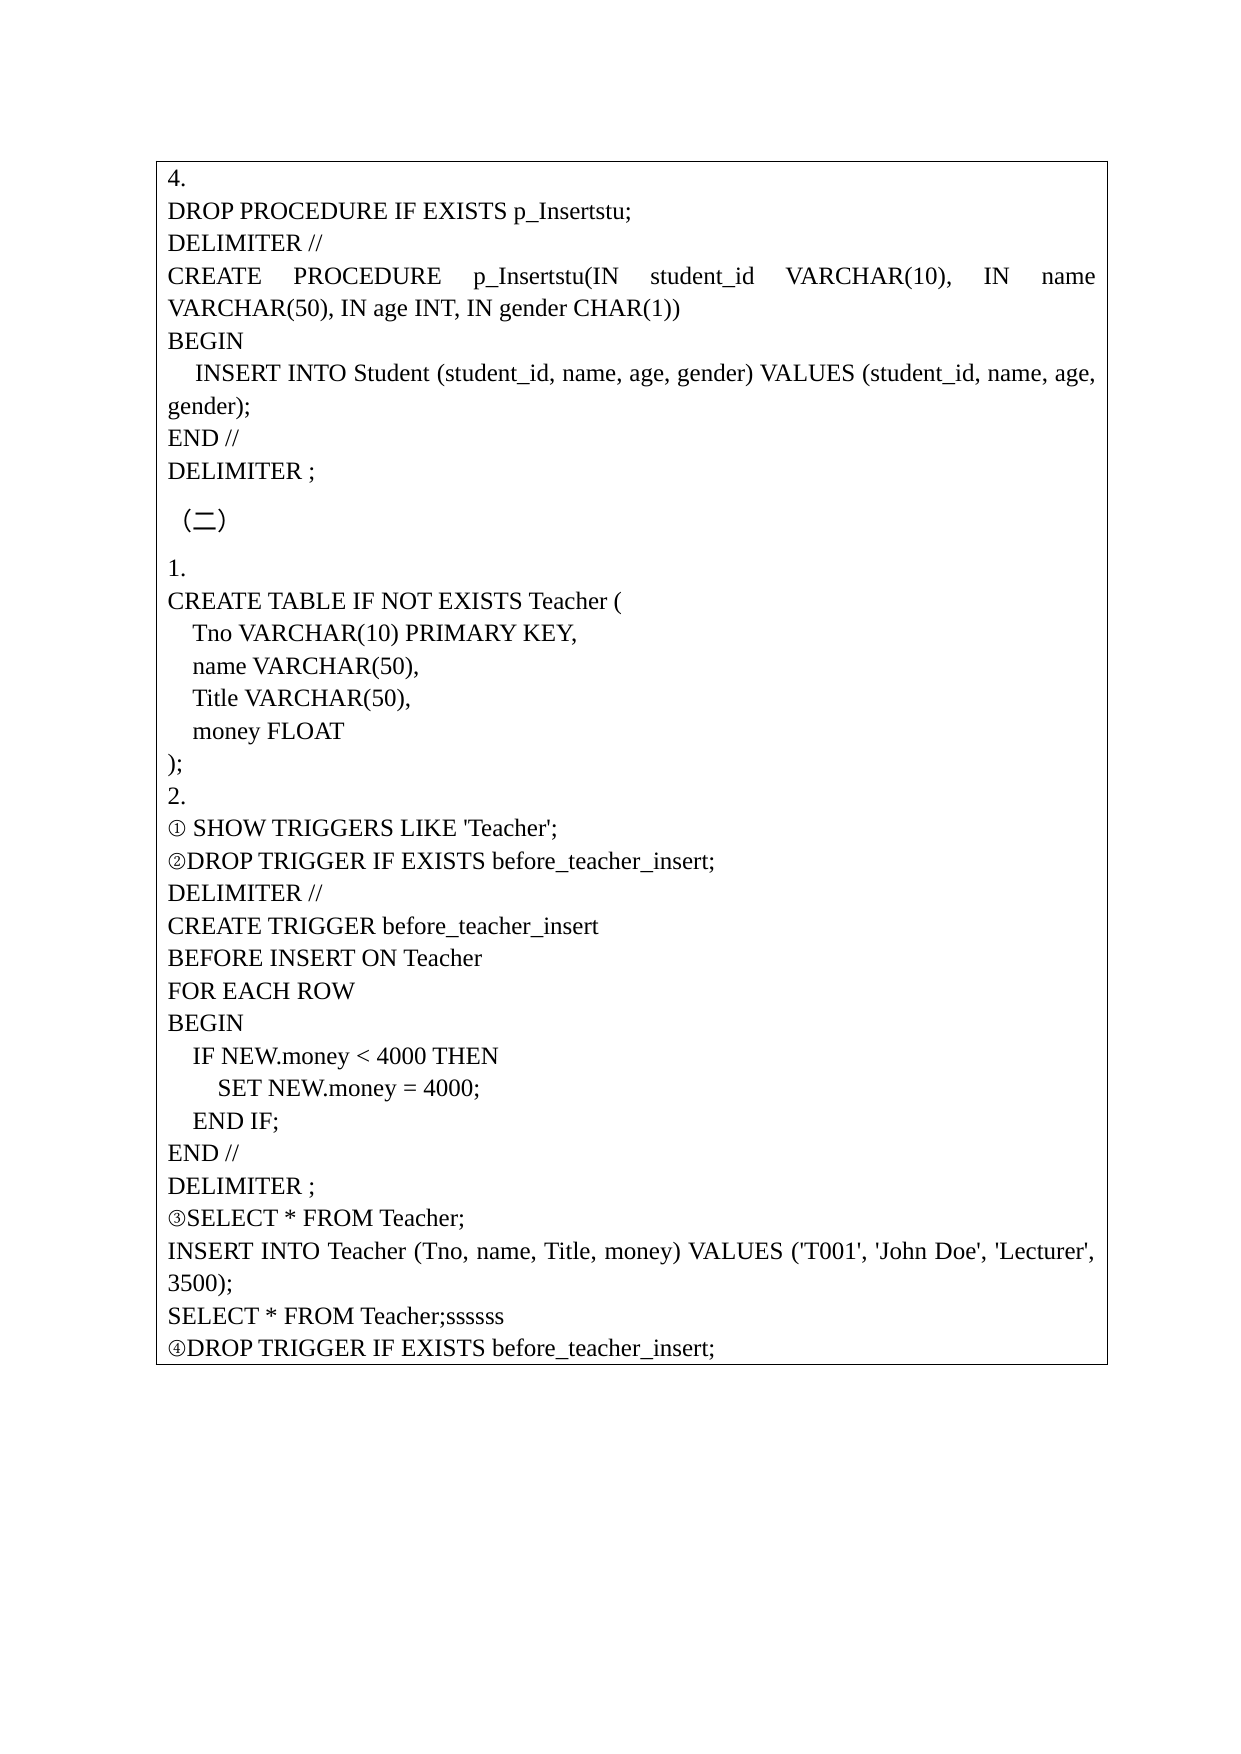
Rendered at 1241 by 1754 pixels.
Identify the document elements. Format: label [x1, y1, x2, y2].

table_cell [157, 162, 1107, 1364]
